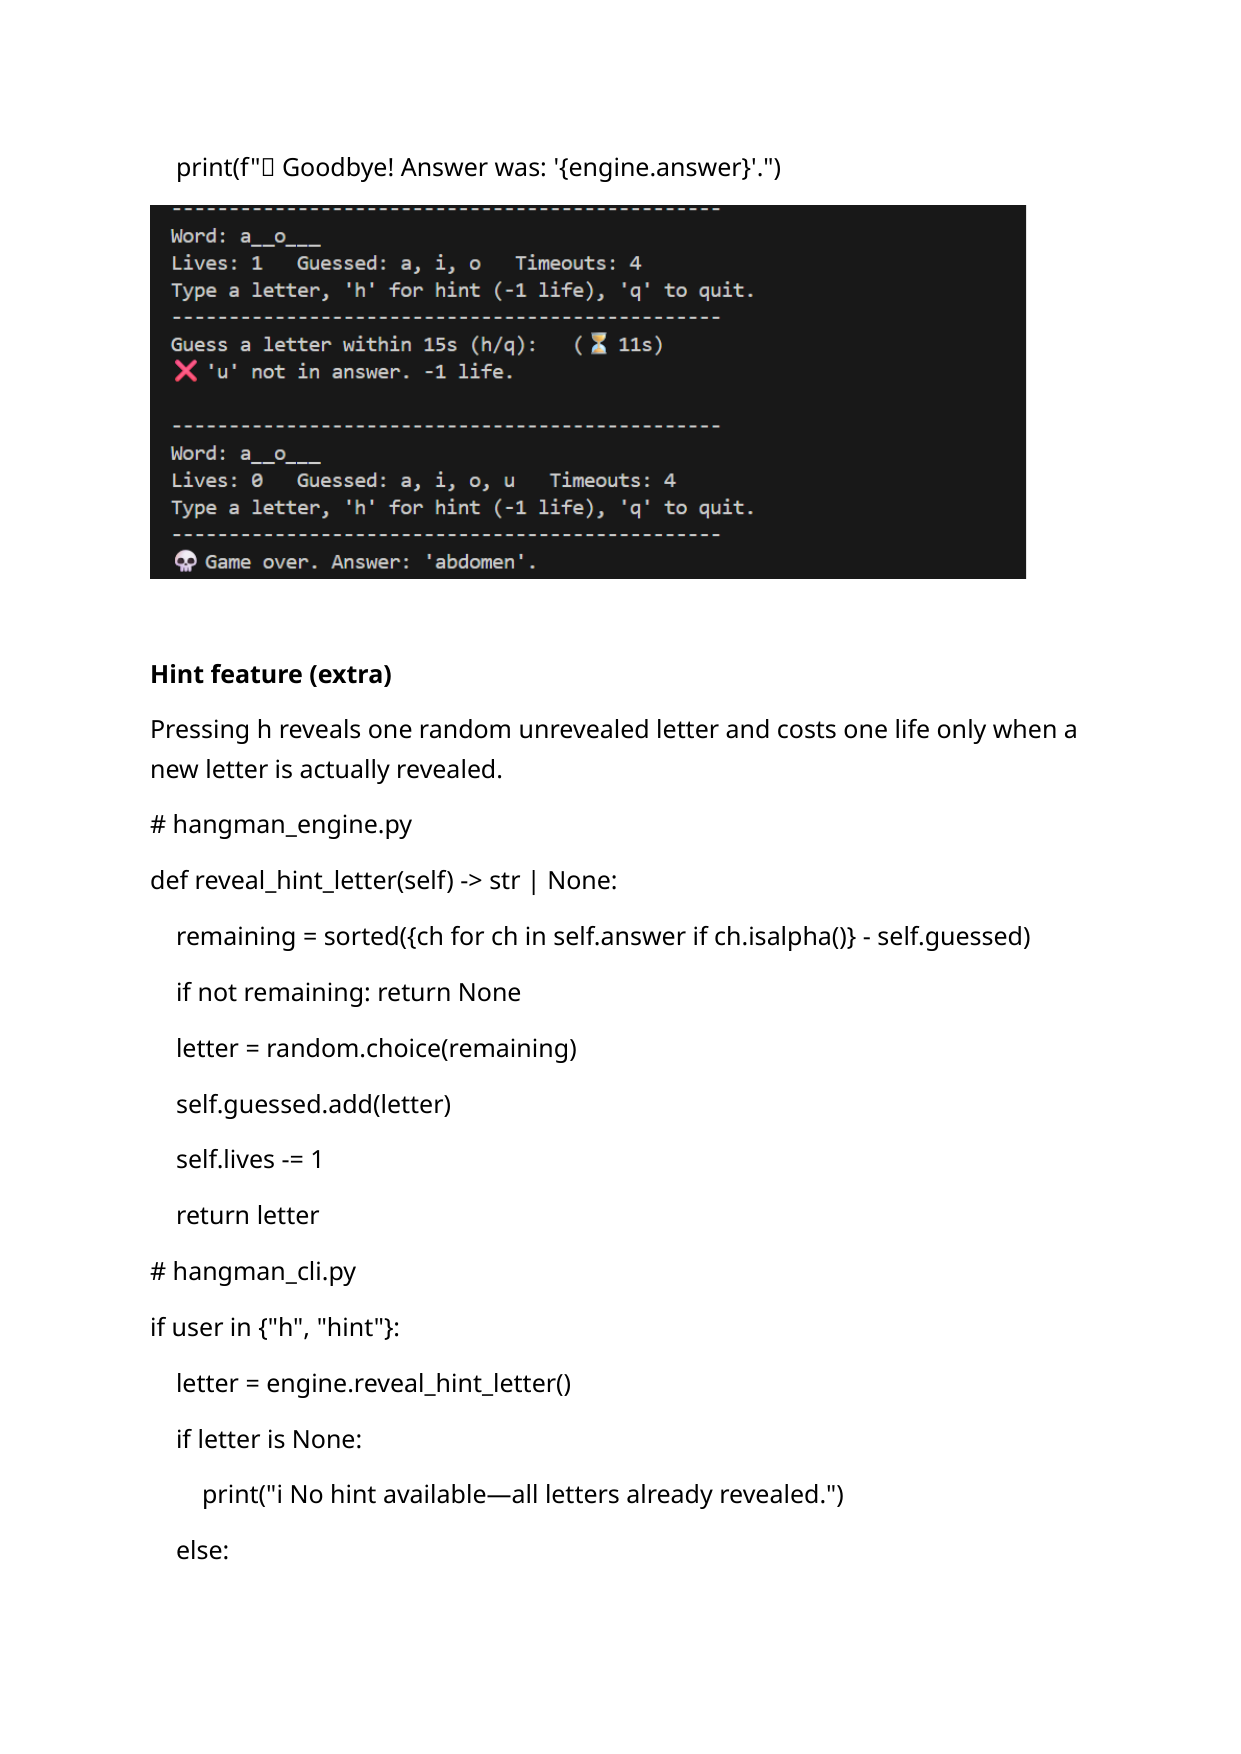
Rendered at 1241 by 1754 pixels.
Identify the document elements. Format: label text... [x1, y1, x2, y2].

text if letter is None: [150, 1421, 1090, 1455]
text return letter [150, 1198, 1090, 1232]
picture [150, 205, 1027, 579]
text Pressing h reveals one random unrevealed letter and costs one life only when a new letter is actually revealed. [150, 712, 1090, 785]
text else: [150, 1533, 1090, 1567]
text print(f"👋 Goodbye! Answer was: '{engine.answer}'.") [150, 150, 1090, 184]
text self.guessed.add(letter) [150, 1086, 1090, 1120]
text if user in {"h", "hint"}: [150, 1310, 1090, 1344]
text remaining = sorted({ch for ch in self.answer if ch.isalpha()} - self.guessed) [150, 919, 1090, 953]
text # hangman_cli.py [150, 1254, 1090, 1288]
text # hangman_engine.py [150, 807, 1090, 841]
text letter = engine.reveal_hint_letter() [150, 1366, 1090, 1399]
text Hint feature (extra) [150, 656, 1090, 690]
text def reveal_hint_letter(self) -> str | None: [150, 863, 1090, 897]
text if not remaining: return None [150, 975, 1090, 1009]
text letter = random.choice(remaining) [150, 1031, 1090, 1064]
text print("ℹ️ No hint available—all letters already revealed.") [150, 1477, 1090, 1511]
text self.lives -= 1 [150, 1142, 1090, 1176]
